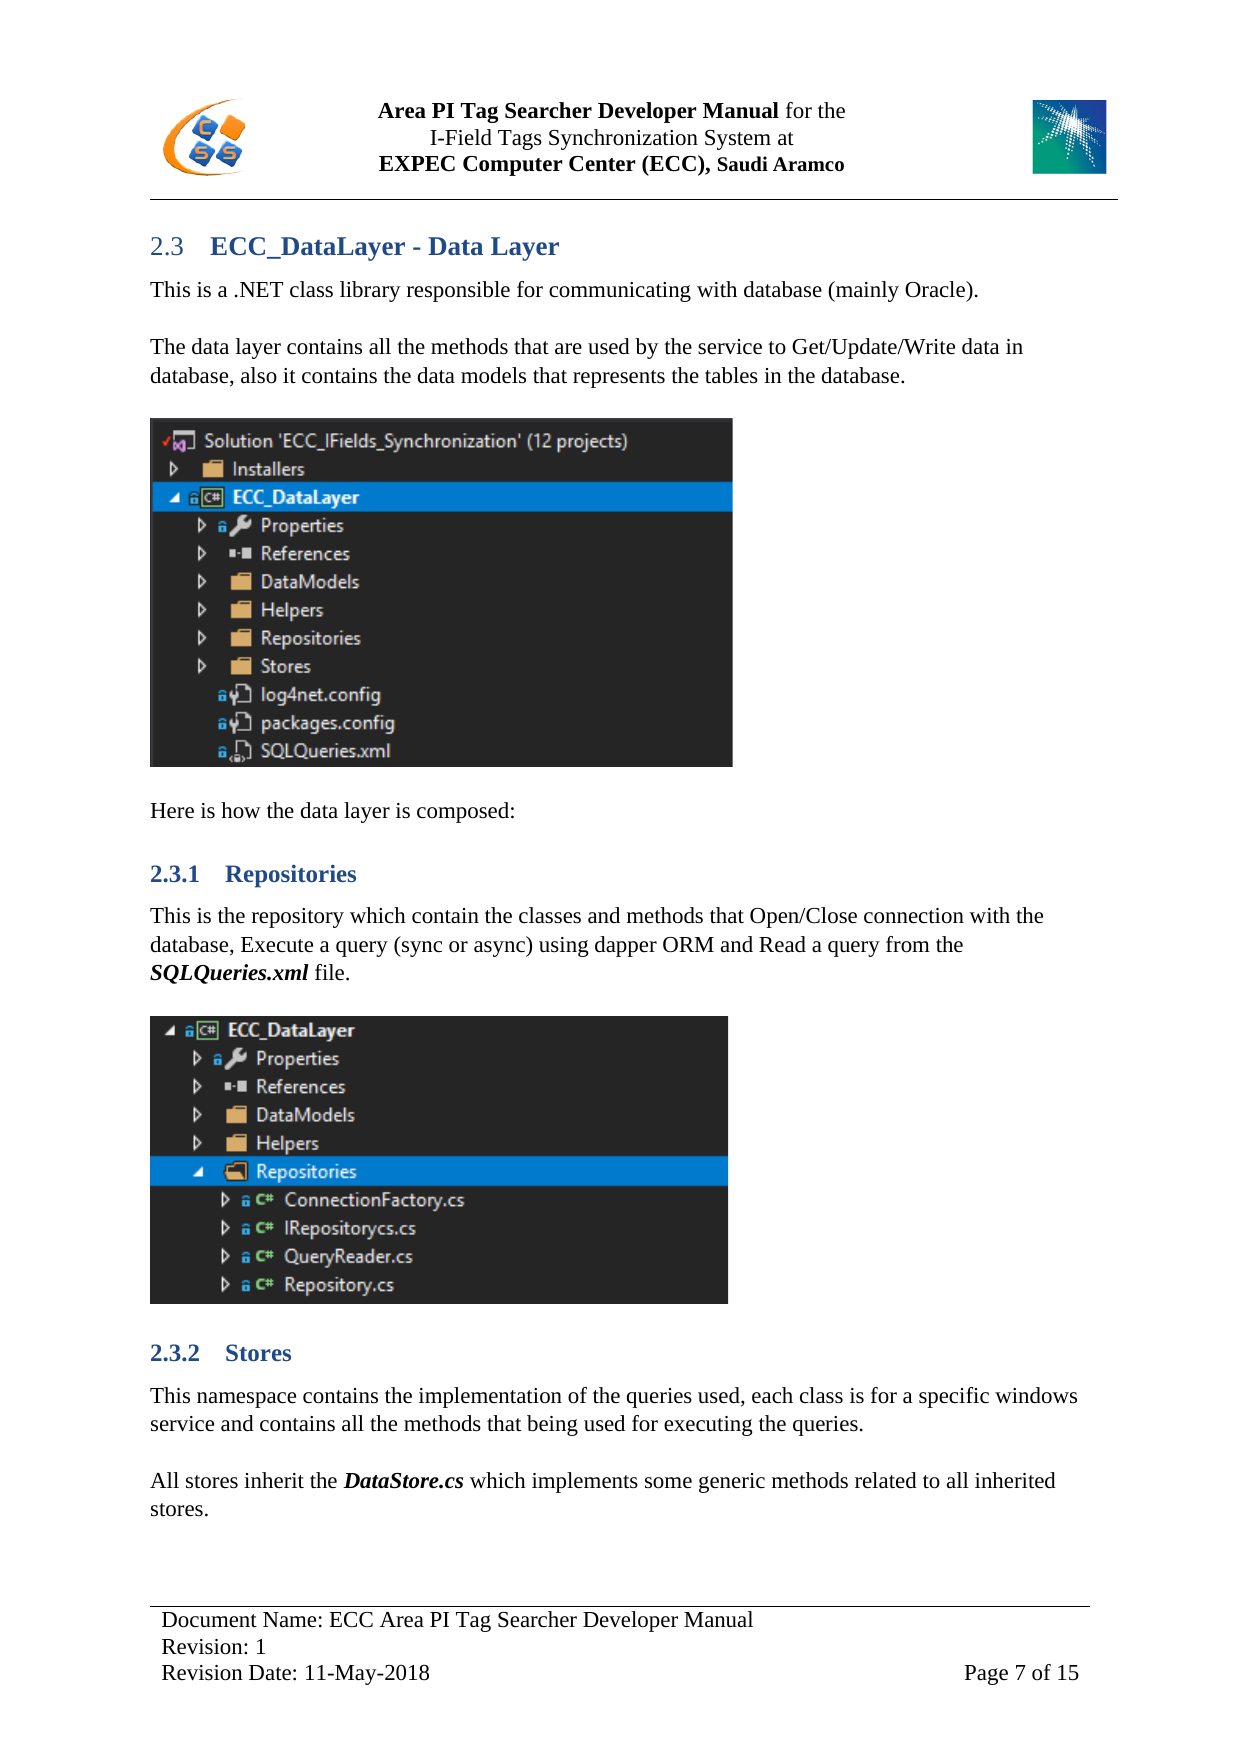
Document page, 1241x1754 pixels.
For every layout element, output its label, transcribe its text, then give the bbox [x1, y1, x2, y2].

picture [150, 1016, 729, 1304]
subtitle ECC_DataLayer - Data Layer [150, 230, 1090, 262]
picture [150, 418, 733, 767]
text All stores inherit the DataStore.cs which implements some generic methods related to all inherited stores. [150, 1467, 1090, 1522]
subtitle Stores [150, 1338, 1090, 1367]
text Here is how the data layer is composed: [150, 798, 1090, 824]
picture [161, 95, 246, 178]
text This namespace contains the implementation of the queries used, each class is for a specific windows service and contains all the methods that being used for executing the queries. [150, 1382, 1090, 1436]
subtitle Repositories [150, 859, 1090, 887]
picture [1032, 100, 1107, 174]
text The data layer contains all the methods that are used by the service to Get/Update/Write data in database, also it contains the data models that represents the tables in the database. [150, 333, 1090, 388]
text This is a .NET class library responsible for communicating with database (mainly Oracle). [150, 276, 1090, 303]
text This is the repository which contain the classes and methods that Open/Close connection with the database, Execute a query (sync or async) using dapper ORM and Read a query from the SQLQueries.xml file. [150, 902, 1090, 985]
